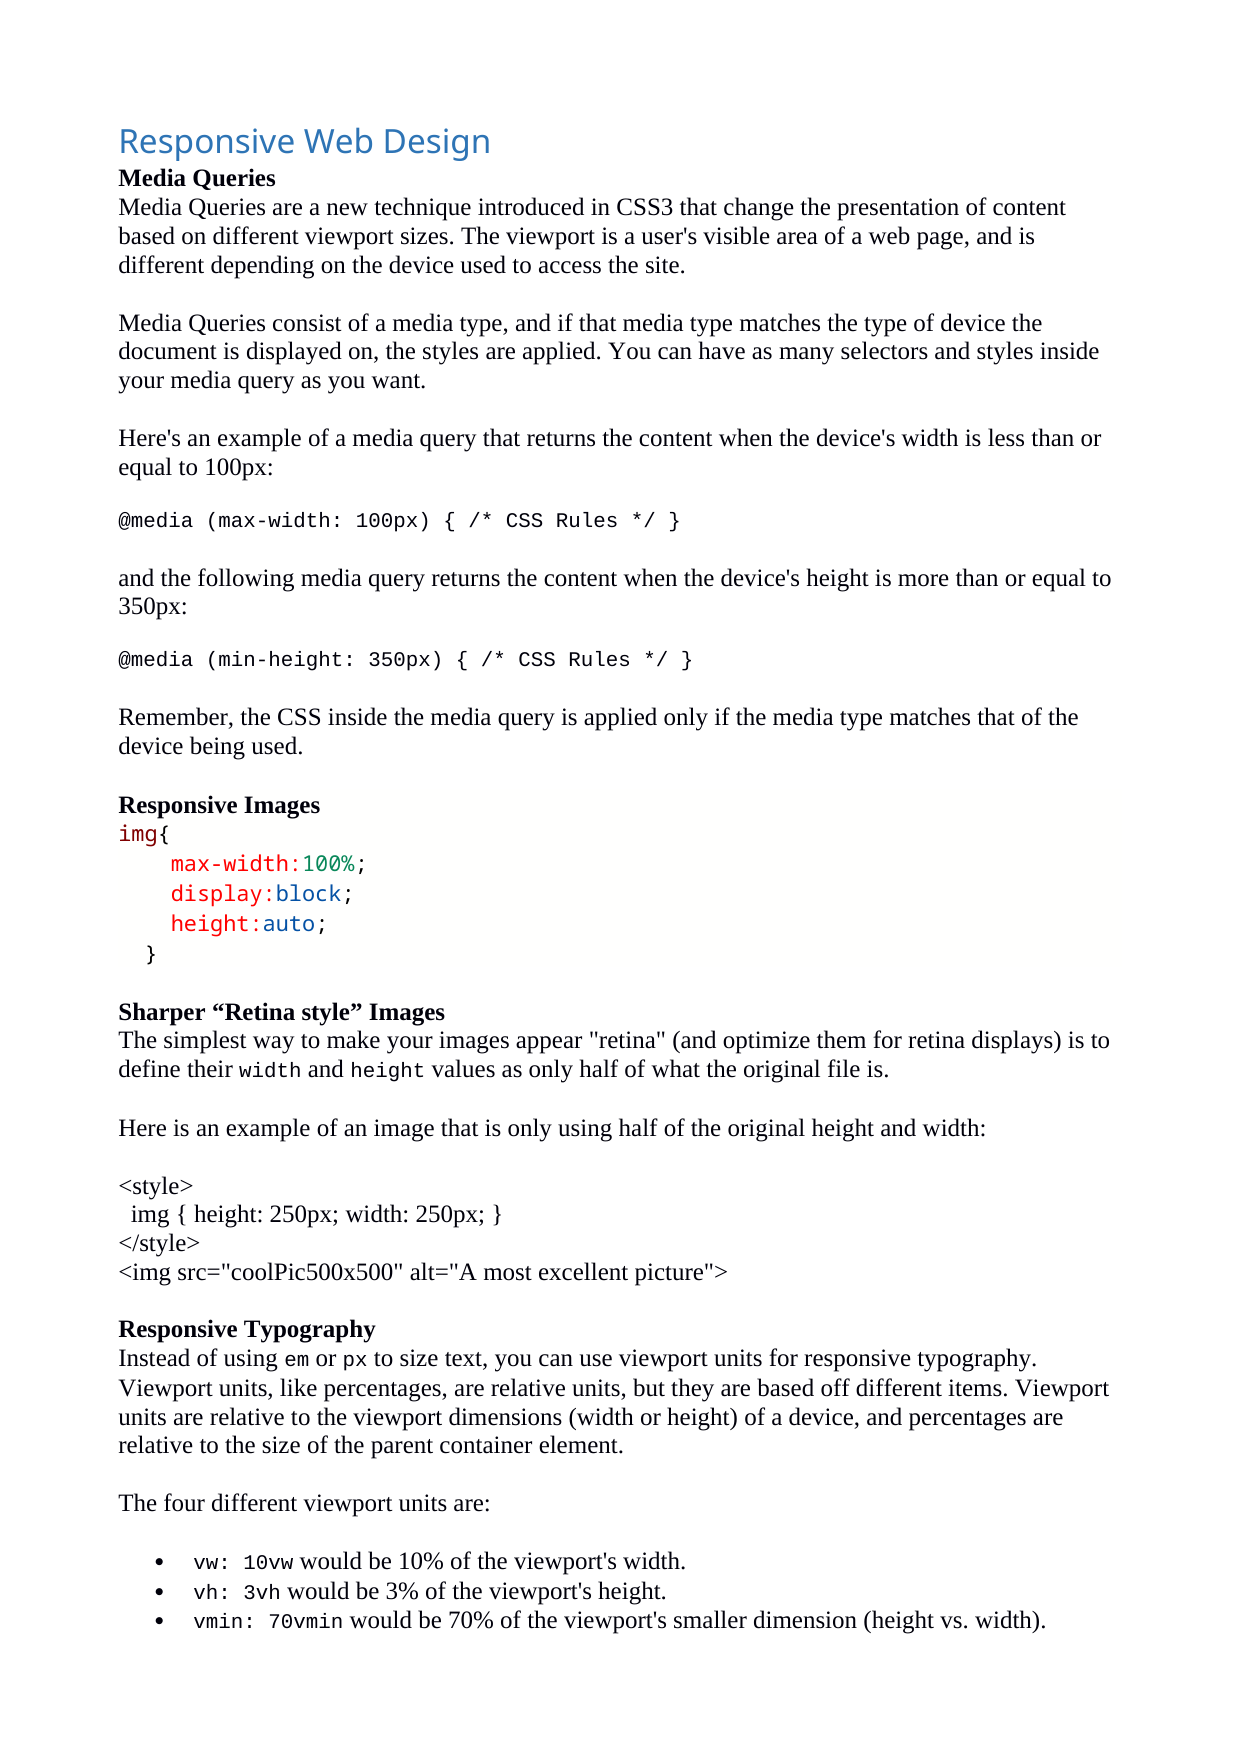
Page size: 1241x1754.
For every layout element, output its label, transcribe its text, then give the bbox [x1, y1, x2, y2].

text Media Queries consist of a media type, and if that media type matches the type of device the document is displayed on, the styles are applied. You can have as many selectors and styles inside your media query as you want. [118, 308, 1122, 394]
text display:block; [118, 878, 1122, 908]
text and the following media query returns the content when the device's height is more than or equal to 350px: [118, 563, 1122, 620]
text @media (max-width: 100px) { /* CSS Rules */ } [118, 510, 1122, 533]
text Responsive Typography Instead of using em or px to size text, you can use viewport units for responsive typography. Viewport units, like percentages, are relative units, but they are based off different items. Viewport units are relative to the viewport dimensions (width or height) of a device, and percentages are relative to the size of the parent container element. [118, 1314, 1122, 1459]
text The four different viewport units are: [118, 1488, 1122, 1517]
text Here is an example of an image that is only using half of the original height and width: [118, 1113, 1122, 1142]
text max-width:100%; [118, 848, 1122, 878]
list vmin: 70vmin would be 70% of the viewport's smaller dimension (height vs. width). [156, 1605, 1122, 1635]
text height:auto; [118, 908, 1122, 938]
text } [118, 938, 1122, 967]
text Media Queries Media Queries are a new technique introduced in CSS3 that change the presentation of content based on different viewport sizes. The viewport is a user's visible area of a web page, and is different depending on the device used to access the site. [118, 163, 1122, 278]
text Responsive Images img{ [118, 789, 1122, 848]
text Remember, the CSS inside the media query is applied only if the media type matches that of the device being used. [118, 702, 1122, 759]
text @media (min-height: 350px) { /* CSS Rules */ } [118, 649, 1122, 673]
text Here's an example of a media query that returns the content when the device's width is less than or equal to 100px: [118, 423, 1122, 481]
text <style> img { height: 250px; width: 250px; } </style> <img src="coolPic500x500" alt="A most excellent picture"> [118, 1171, 1122, 1286]
list vh: 3vh would be 3% of the viewport's height. [156, 1576, 1122, 1605]
list vw: 10vw would be 10% of the viewport's width. [156, 1546, 1122, 1576]
text Sharper “Retina style” Images The simplest way to make your images appear "retina" (and optimize them for retina displays) is to define their width and height values as only half of what the original file is. [118, 997, 1122, 1084]
subtitle Responsive Web Design [118, 118, 1122, 163]
